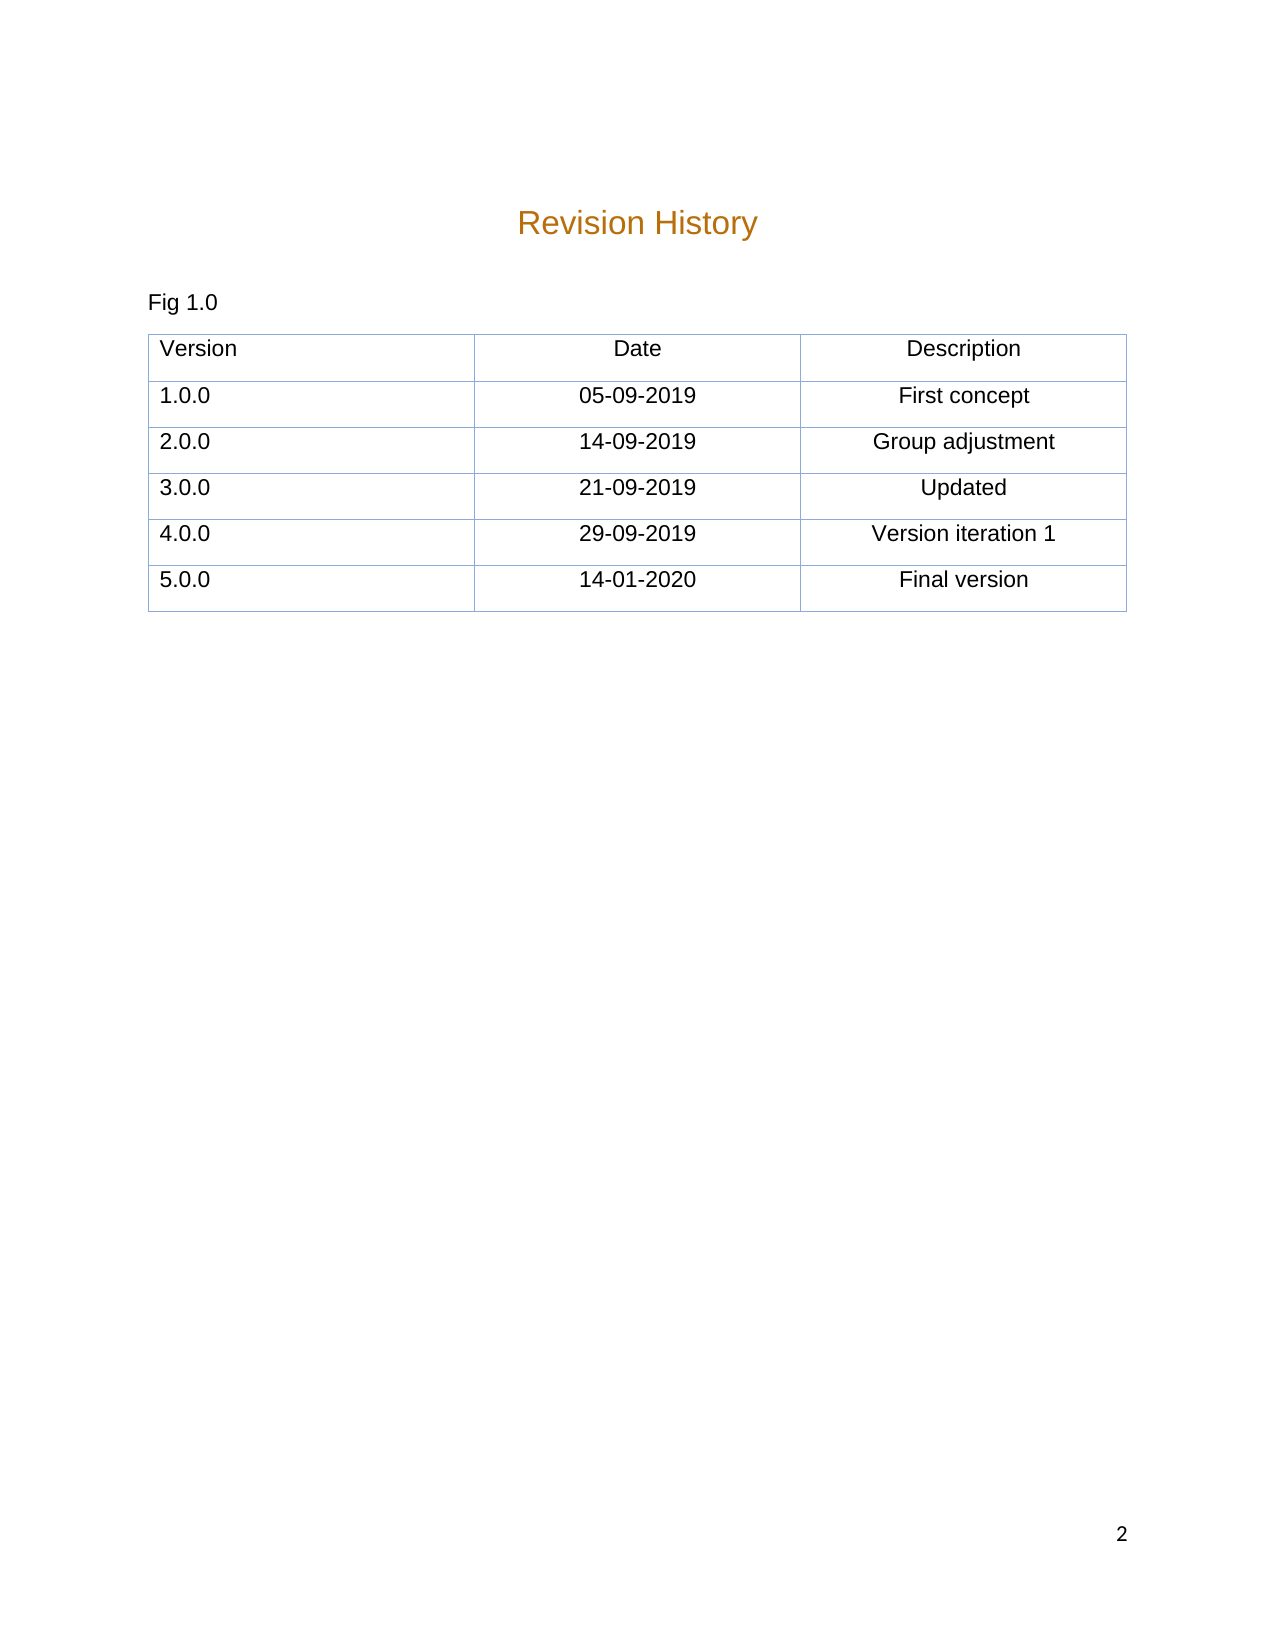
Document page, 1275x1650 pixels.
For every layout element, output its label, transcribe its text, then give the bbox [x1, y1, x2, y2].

table_cell 29-09-2019 [475, 520, 800, 565]
table_cell Updated [801, 474, 1126, 519]
table_cell 2.0.0 [149, 428, 474, 473]
table_cell 21-09-2019 [475, 474, 800, 519]
table_cell Version iteration 1 [801, 520, 1126, 565]
table_cell Group adjustment [801, 428, 1126, 473]
table_cell 14-01-2020 [475, 566, 800, 611]
subtitle Revision History [148, 203, 1127, 241]
table_cell 4.0.0 [149, 520, 474, 565]
table_cell First concept [801, 382, 1126, 427]
table_cell 1.0.0 [149, 382, 474, 427]
table_cell 14-09-2019 [475, 428, 800, 473]
table_header Version [149, 335, 474, 381]
text Fig 1.0 [148, 289, 1127, 316]
table_cell Final version [801, 566, 1126, 611]
table_cell 3.0.0 [149, 474, 474, 519]
table_header Description [801, 335, 1126, 381]
table_cell 05-09-2019 [475, 382, 800, 427]
table_cell 5.0.0 [149, 566, 474, 611]
table_header Date [475, 335, 800, 381]
